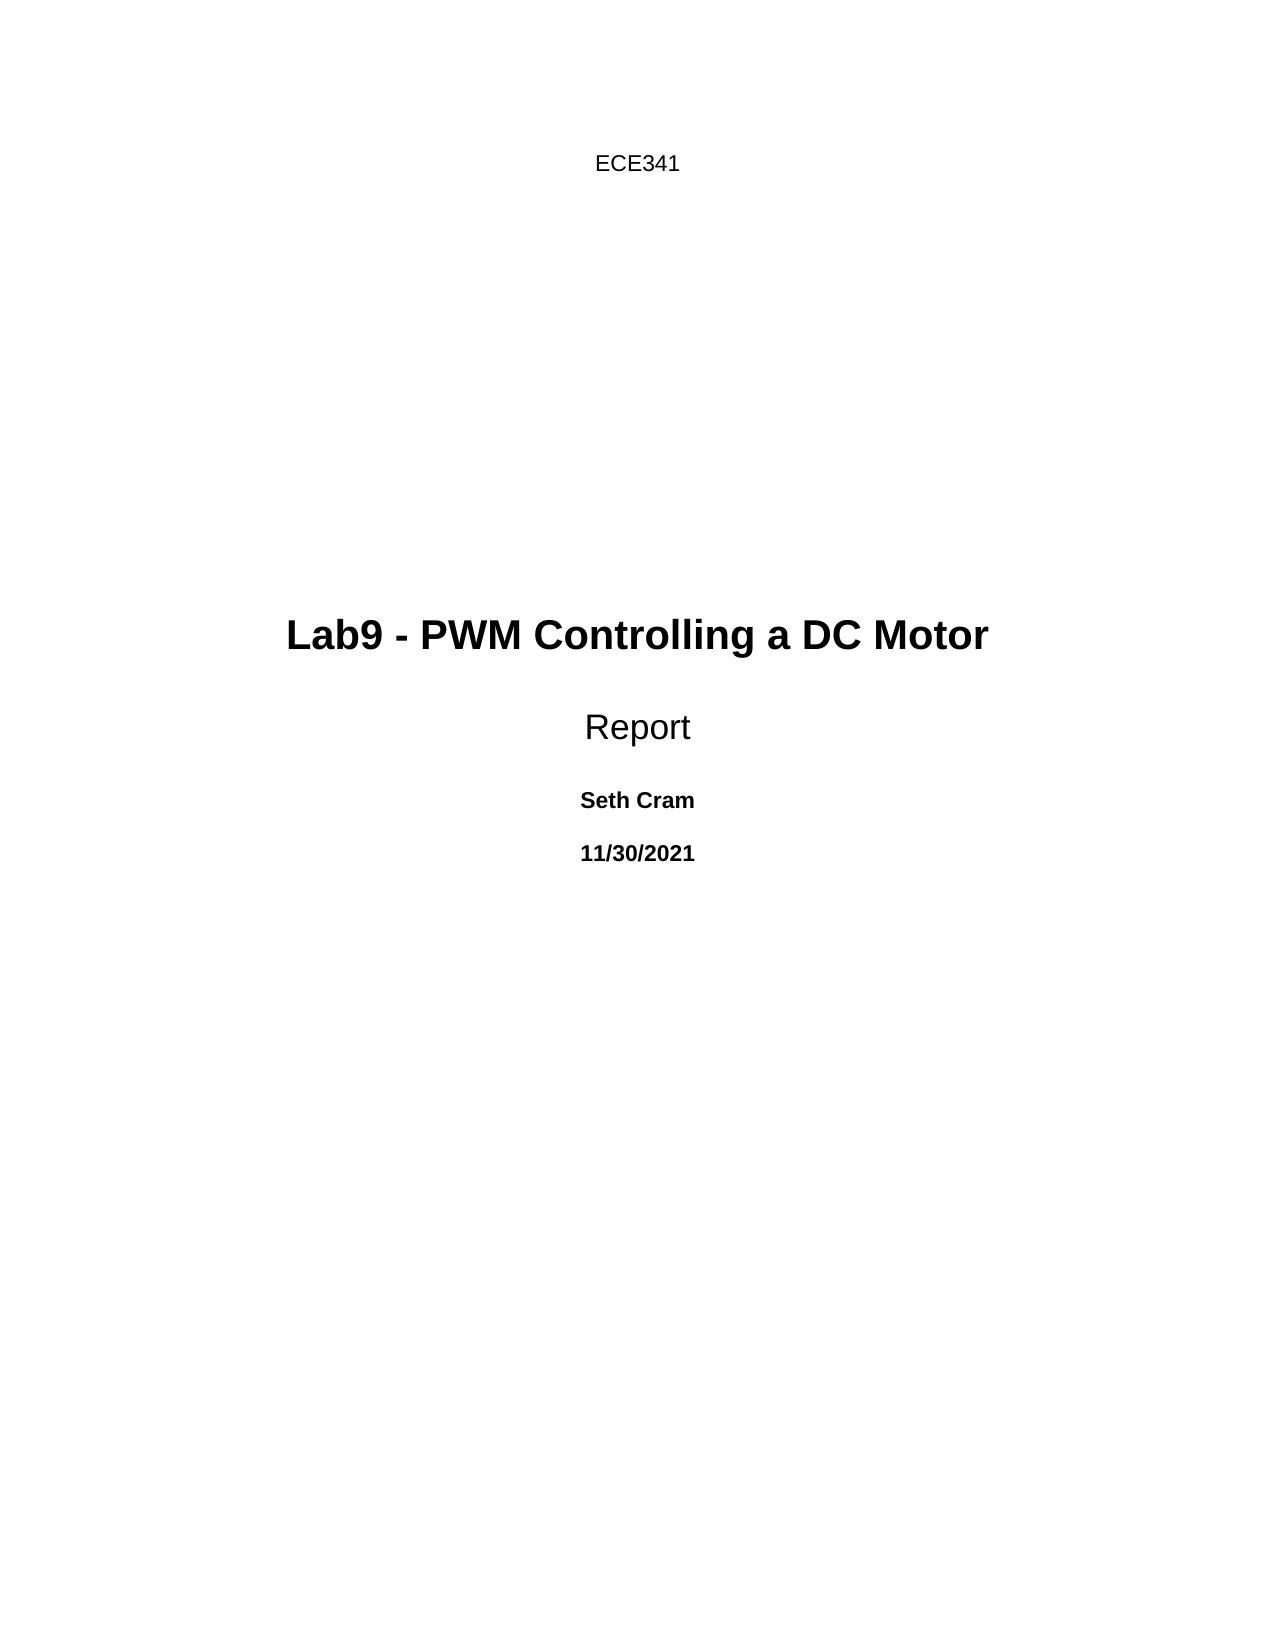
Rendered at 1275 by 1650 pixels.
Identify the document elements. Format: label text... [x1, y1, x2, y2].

text Lab9 - PWM Controlling a DC Motor [150, 610, 1125, 658]
text 11/30/2021 [150, 840, 1125, 866]
text Seth Cram [150, 787, 1125, 814]
text ECE341 [150, 150, 1125, 176]
text Report [150, 706, 1125, 747]
